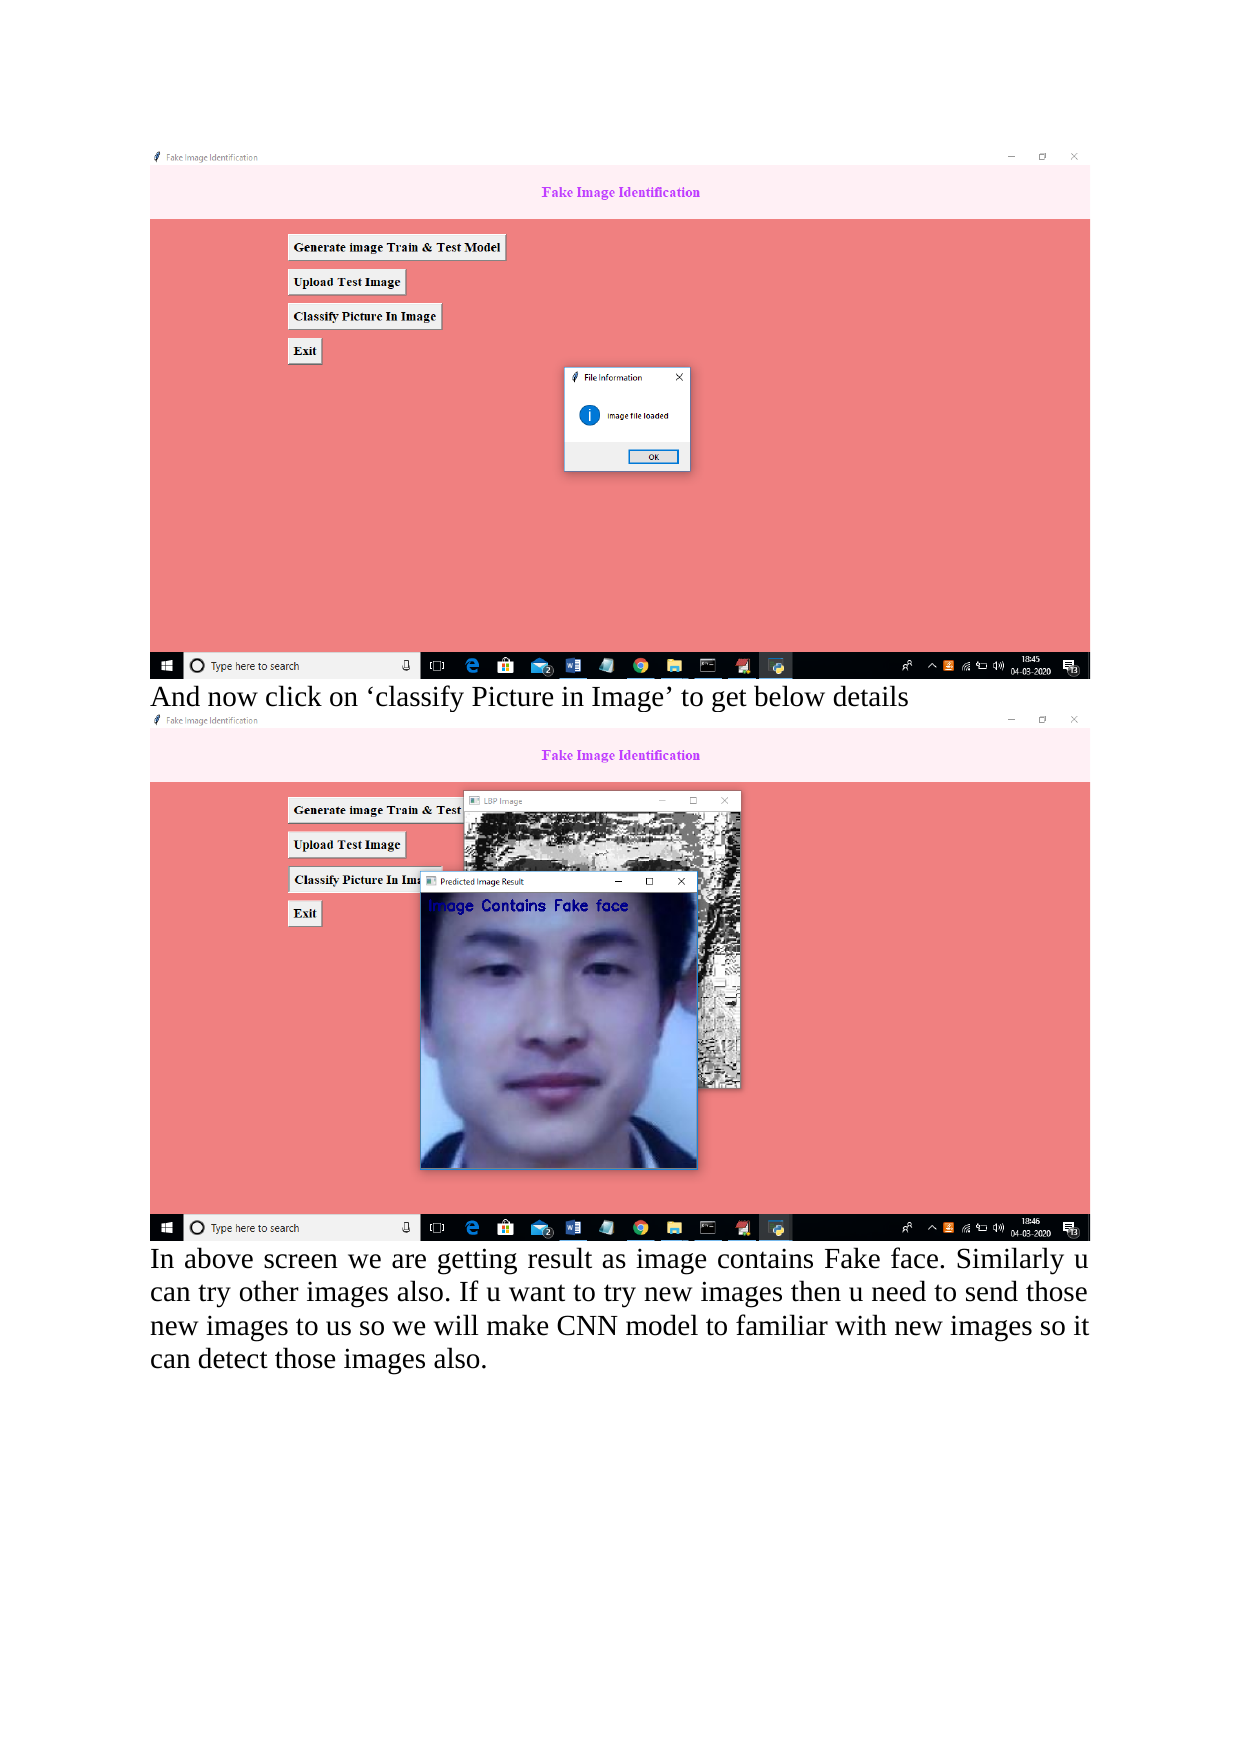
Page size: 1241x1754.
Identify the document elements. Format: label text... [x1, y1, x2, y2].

picture [150, 712, 1091, 1241]
text And now click on ‘classify Picture in Image’ to get below details [150, 679, 1090, 712]
text In above screen we are getting result as image contains Fake face. Similarly u can try other images also. If u want to try new images then u need to send those new images to us so we will make CNN model to familiar with new images so it can detect those images also. [150, 1241, 1090, 1375]
picture [150, 150, 1091, 679]
